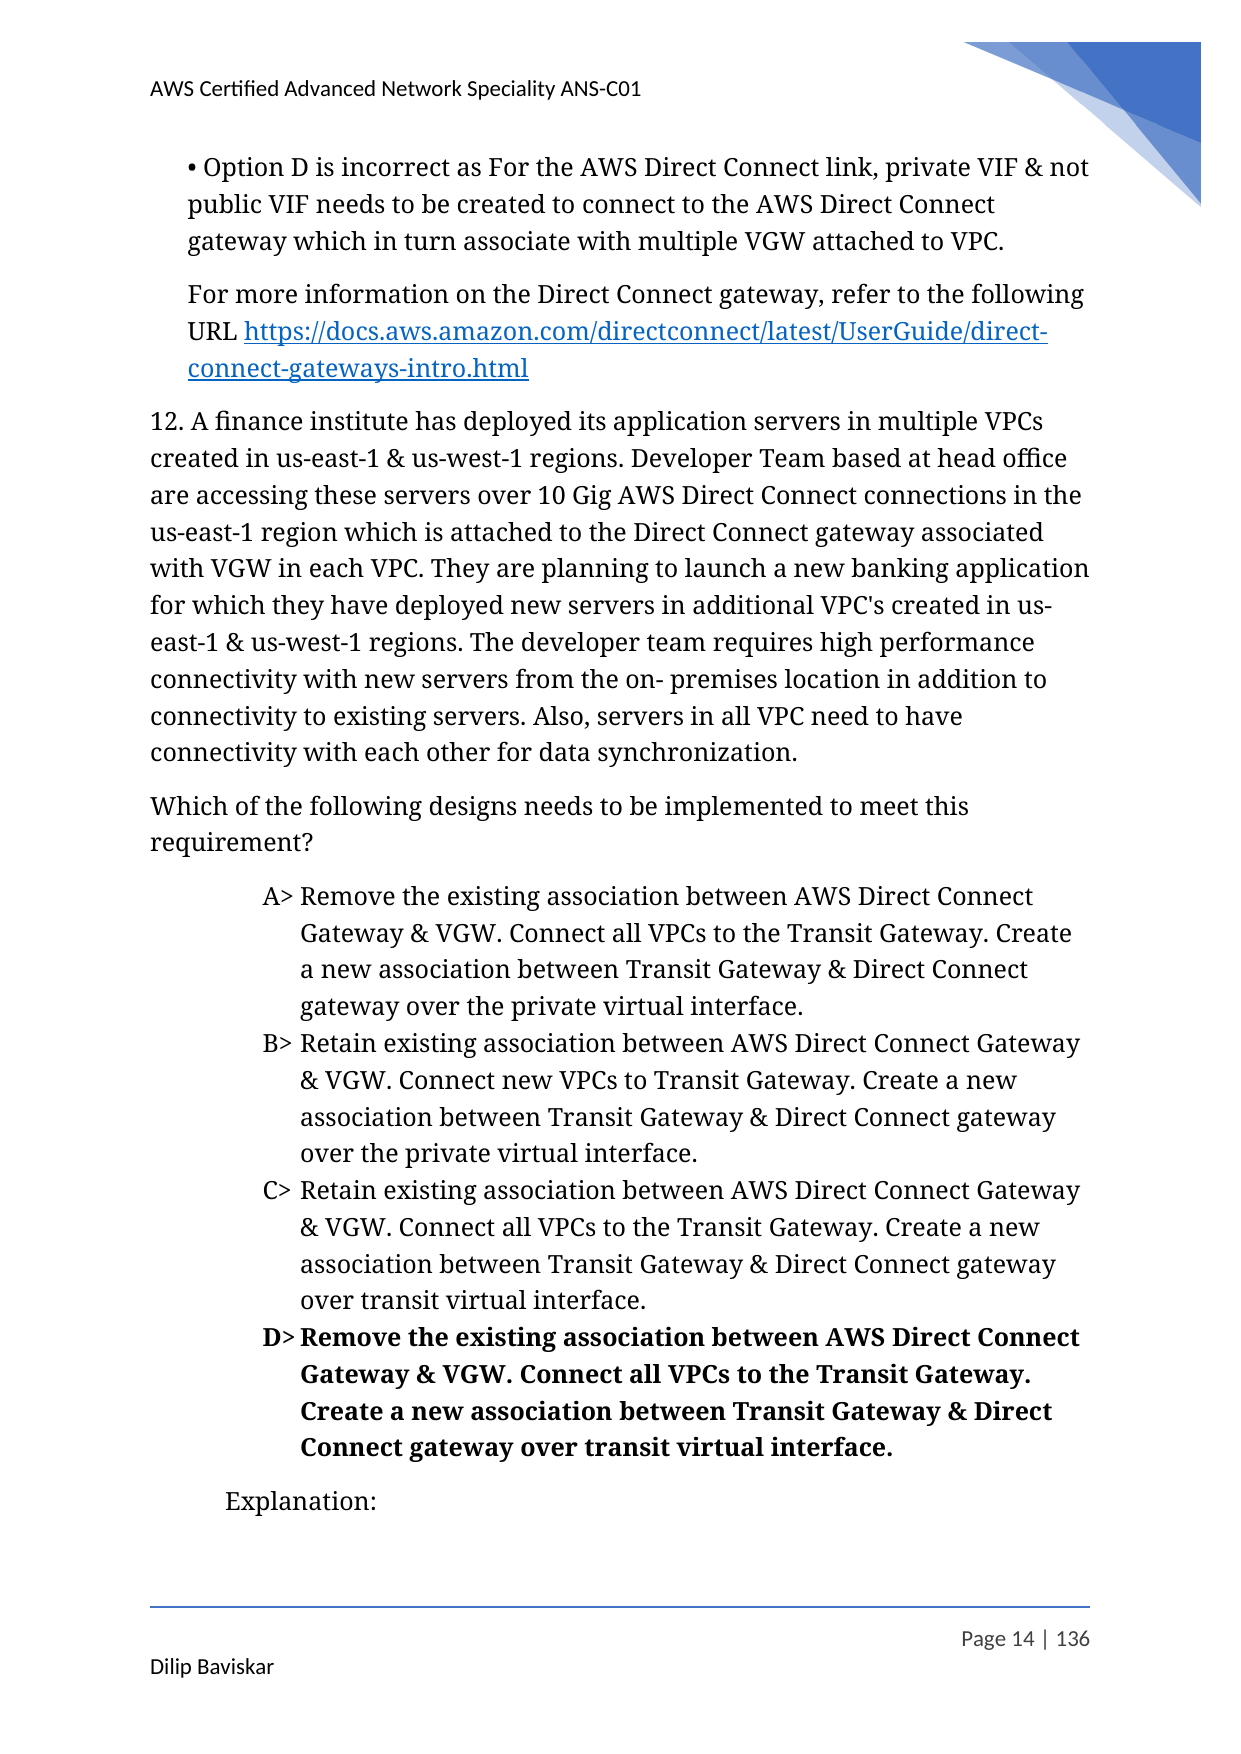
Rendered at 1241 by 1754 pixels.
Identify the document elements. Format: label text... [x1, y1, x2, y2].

list Retain existing association between AWS Direct Connect Gateway & VGW. Connect new VPCs to Transit Gateway. Create a new association between Transit Gateway & Direct Connect gateway over the private virtual interface. [262, 1026, 1090, 1170]
text Which of the following designs needs to be implemented to meet this requirement? [150, 788, 1090, 859]
text • Option D is incorrect as For the AWS Direct Connect link, private VIF & not public VIF needs to be created to connect to the AWS Direct Connect gateway which in turn associate with multiple VGW attached to VPC. [187, 150, 1090, 258]
picture [962, 42, 1201, 208]
list Remove the existing association between AWS Direct Connect Gateway & VGW. Connect all VPCs to the Transit Gateway. Create a new association between Transit Gateway & Direct Connect gateway over transit virtual interface. [262, 1320, 1090, 1464]
list Remove the existing association between AWS Direct Connect Gateway & VGW. Connect all VPCs to the Transit Gateway. Create a new association between Transit Gateway & Direct Connect gateway over the private virtual interface. [262, 878, 1090, 1023]
text For more information on the Direct Connect gateway, refer to the following URL https://docs.aws.amazon.com/directconnect/latest/UserGuide/direct-connect-gateways-intro.html [187, 277, 1090, 384]
text 12. A finance institute has deployed its application servers in multiple VPCs created in us-east-1 & us-west-1 regions. Developer Team based at head office are accessing these servers over 10 Gig AWS Direct Connect connections in the us-east-1 region which is attached to the Direct Connect gateway associated with VGW in each VPC. They are planning to launch a new banking application for which they have deployed new servers in additional VPC's created in us-east-1 & us-west-1 regions. The developer team requires high performance connectivity with new servers from the on- premises location in addition to connectivity to existing servers. Also, servers in all VPC need to have connectivity with each other for data synchronization. [150, 404, 1090, 769]
list Retain existing association between AWS Direct Connect Gateway & VGW. Connect all VPCs to the Transit Gateway. Create a new association between Transit Gateway & Direct Connect gateway over transit virtual interface. [262, 1173, 1090, 1317]
text Explanation: [150, 1483, 1090, 1518]
